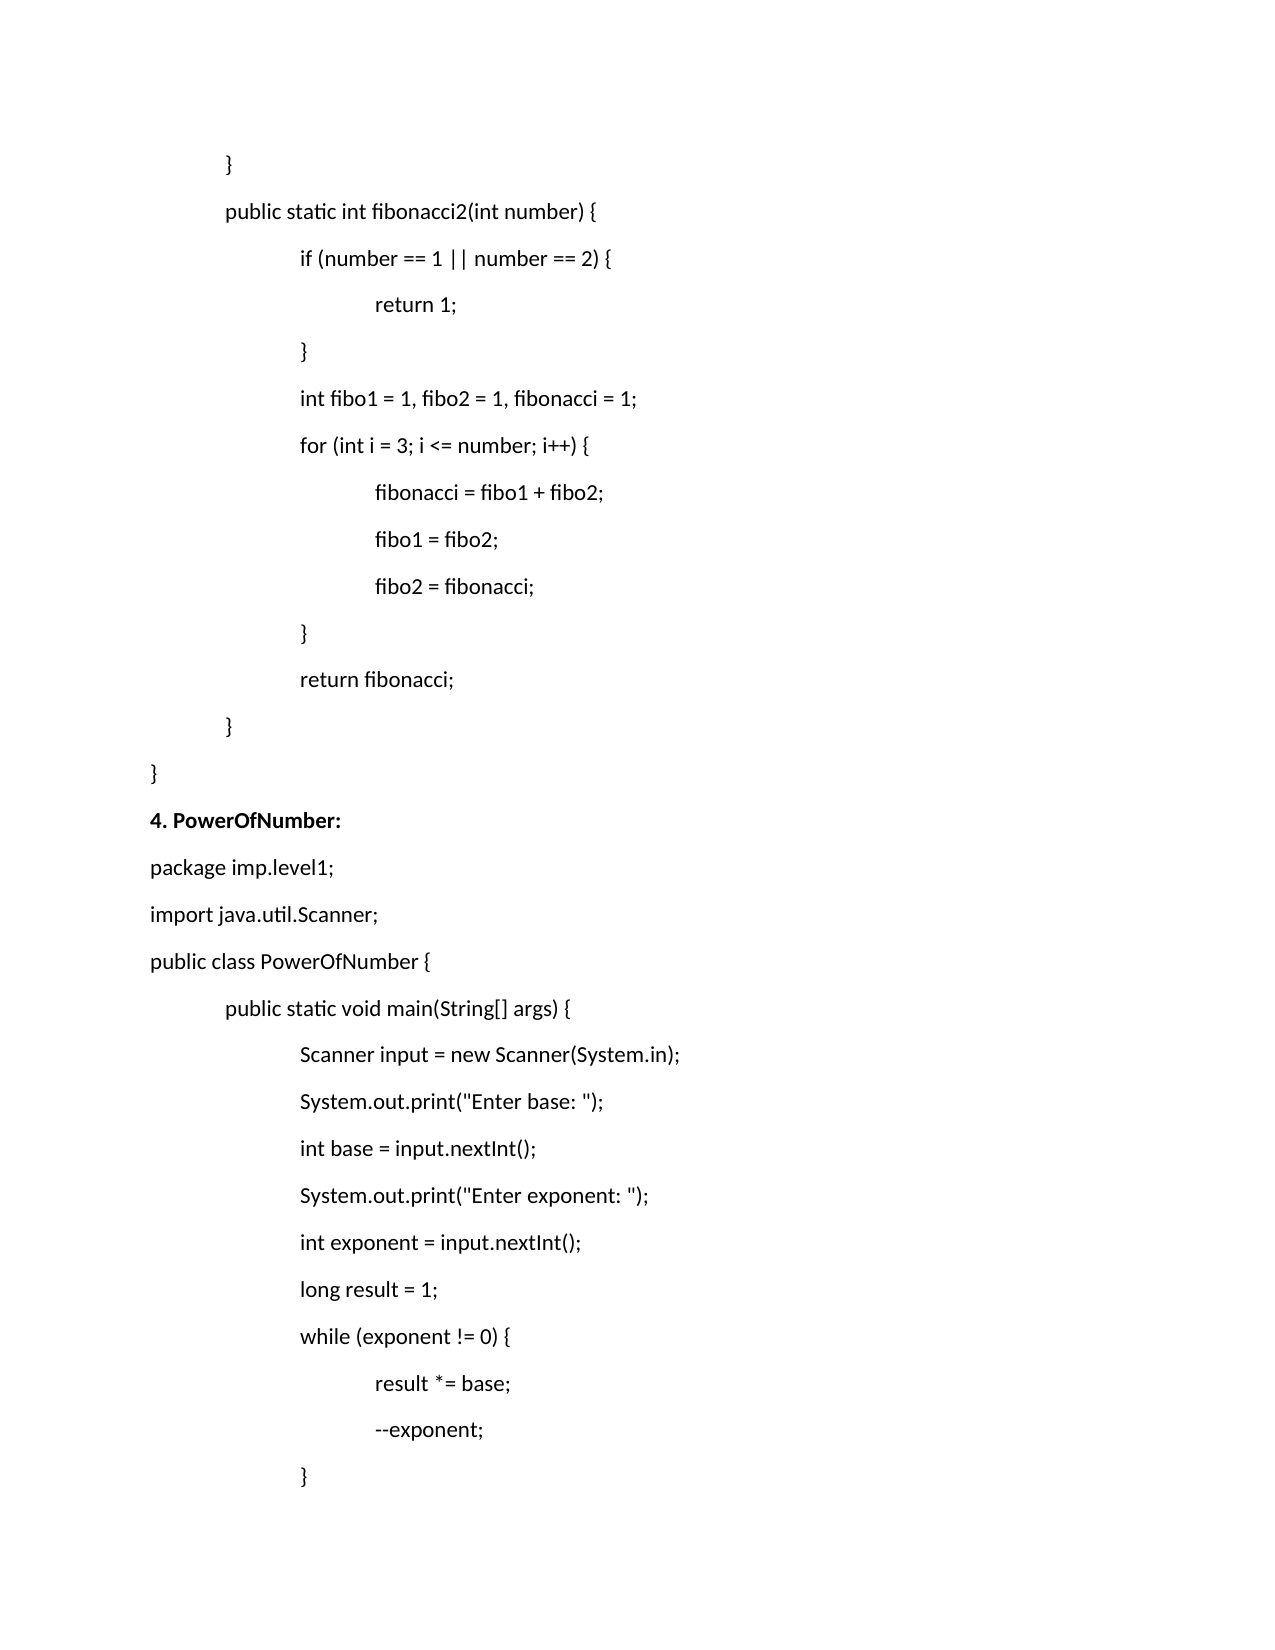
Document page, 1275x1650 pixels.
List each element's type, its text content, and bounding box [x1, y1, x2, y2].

text if (number == 1 || number == 2) { [150, 244, 1125, 272]
text public static int fibonacci2(int number) { [150, 197, 1125, 225]
text System.out.print("Enter base: "); [150, 1087, 1125, 1116]
text } [150, 1462, 1125, 1491]
text fibo2 = fibonacci; [150, 572, 1125, 600]
text package imp.level1; [150, 853, 1125, 881]
text while (exponent != 0) { [150, 1322, 1125, 1350]
text } [150, 619, 1125, 647]
text public static void main(String[] args) { [150, 994, 1125, 1022]
text return 1; [150, 291, 1125, 319]
text Scanner input = new Scanner(System.in); [150, 1041, 1125, 1069]
text public class PowerOfNumber { [150, 947, 1125, 975]
text int base = input.nextInt(); [150, 1134, 1125, 1162]
text long result = 1; [150, 1275, 1125, 1303]
text System.out.print("Enter exponent: "); [150, 1181, 1125, 1209]
text int exponent = input.nextInt(); [150, 1228, 1125, 1256]
text } [150, 337, 1125, 366]
text result *= base; [150, 1369, 1125, 1397]
text } [150, 150, 1125, 178]
text fibonacci = fibo1 + fibo2; [150, 478, 1125, 506]
text } [150, 759, 1125, 787]
text for (int i = 3; i <= number; i++) { [150, 431, 1125, 459]
text 4. PowerOfNumber: [150, 806, 1125, 834]
text --exponent; [150, 1416, 1125, 1444]
text import java.util.Scanner; [150, 900, 1125, 928]
text return fibonacci; [150, 666, 1125, 694]
text } [150, 712, 1125, 741]
text int fibo1 = 1, fibo2 = 1, fibonacci = 1; [150, 384, 1125, 412]
text fibo1 = fibo2; [150, 525, 1125, 553]
